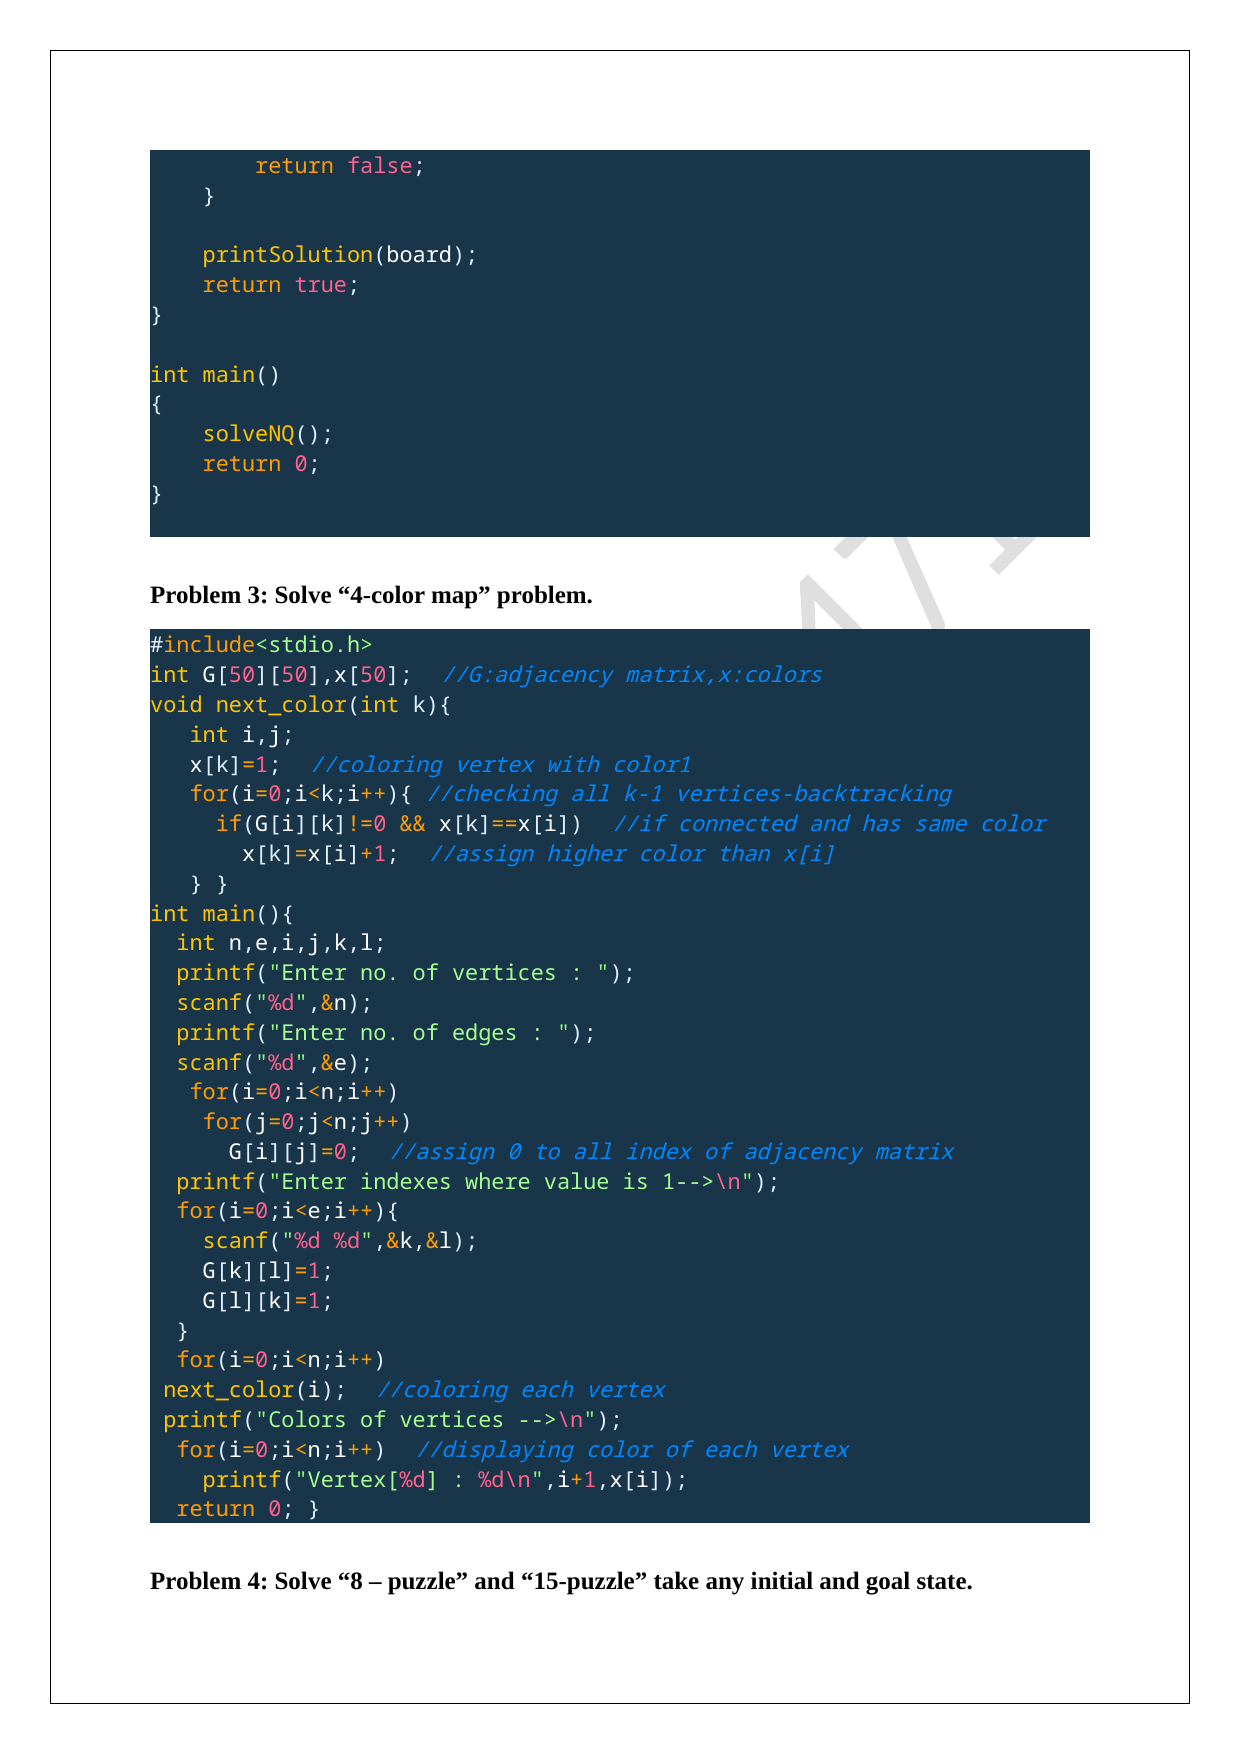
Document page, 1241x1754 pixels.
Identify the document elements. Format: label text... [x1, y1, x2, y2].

text next_color(i); //coloring each vertex [150, 1374, 1090, 1404]
text for(i=0;i<n;i++) [150, 1076, 1090, 1106]
text return false; [150, 150, 1090, 180]
text } [150, 1315, 1090, 1344]
text G[l][k]=1; [150, 1285, 1090, 1315]
text scanf("%d %d",&k,&l); [150, 1225, 1090, 1255]
text void next_color(int k){ [150, 689, 1090, 719]
text printSolution(board); [150, 239, 1090, 269]
text printf("Enter no. of vertices : "); [150, 957, 1090, 987]
text return 0; } [150, 1493, 1090, 1523]
text int main(){ [150, 898, 1090, 927]
text for(j=0;j<n;j++) [150, 1106, 1090, 1136]
text G[i][j]=0; //assign 0 to all index of adjacency matrix [150, 1136, 1090, 1166]
text { [150, 388, 1090, 418]
text #include<stdio.h> [150, 629, 1090, 659]
text scanf("%d",&e); [150, 1047, 1090, 1076]
text } [150, 180, 1090, 209]
text } } [150, 868, 1090, 898]
text return true; [150, 269, 1090, 299]
text } [150, 299, 1090, 329]
text for(i=0;i<n;i++) //displaying color of each vertex [150, 1434, 1090, 1464]
text if(G[i][k]!=0 && x[k]==x[i]) //if connected and has same color [150, 808, 1090, 838]
text printf("Enter no. of edges : "); [150, 1017, 1090, 1047]
text x[k]=1; //coloring vertex with color1 [150, 749, 1090, 778]
text x[k]=x[i]+1; //assign higher color than x[i] [150, 838, 1090, 868]
text int i,j; [150, 719, 1090, 749]
text for(i=0;i<e;i++){ [150, 1196, 1090, 1225]
text for(i=0;i<n;i++) [150, 1344, 1090, 1374]
text } [150, 478, 1090, 507]
text printf("Colors of vertices -->\n"); [150, 1404, 1090, 1434]
text printf("Enter indexes where value is 1-->\n"); [150, 1166, 1090, 1196]
text printf("Vertex[%d] : %d\n",i+1,x[i]); [150, 1464, 1090, 1493]
text Problem 4: Solve “8 – puzzle” and “15-puzzle” take any initial and goal state. [150, 1566, 1090, 1594]
text int G[50][50],x[50]; //G:adjacency matrix,x:colors [150, 659, 1090, 689]
text solveNQ(); [150, 418, 1090, 448]
text scanf("%d",&n); [150, 987, 1090, 1017]
text for(i=0;i<k;i++){ //checking all k-1 vertices-backtracking [150, 778, 1090, 808]
text return 0; [150, 448, 1090, 478]
text int n,e,i,j,k,l; [150, 927, 1090, 957]
text int main() [150, 358, 1090, 388]
text G[k][l]=1; [150, 1255, 1090, 1285]
text Problem 3: Solve “4-color map” problem. [150, 580, 1090, 609]
